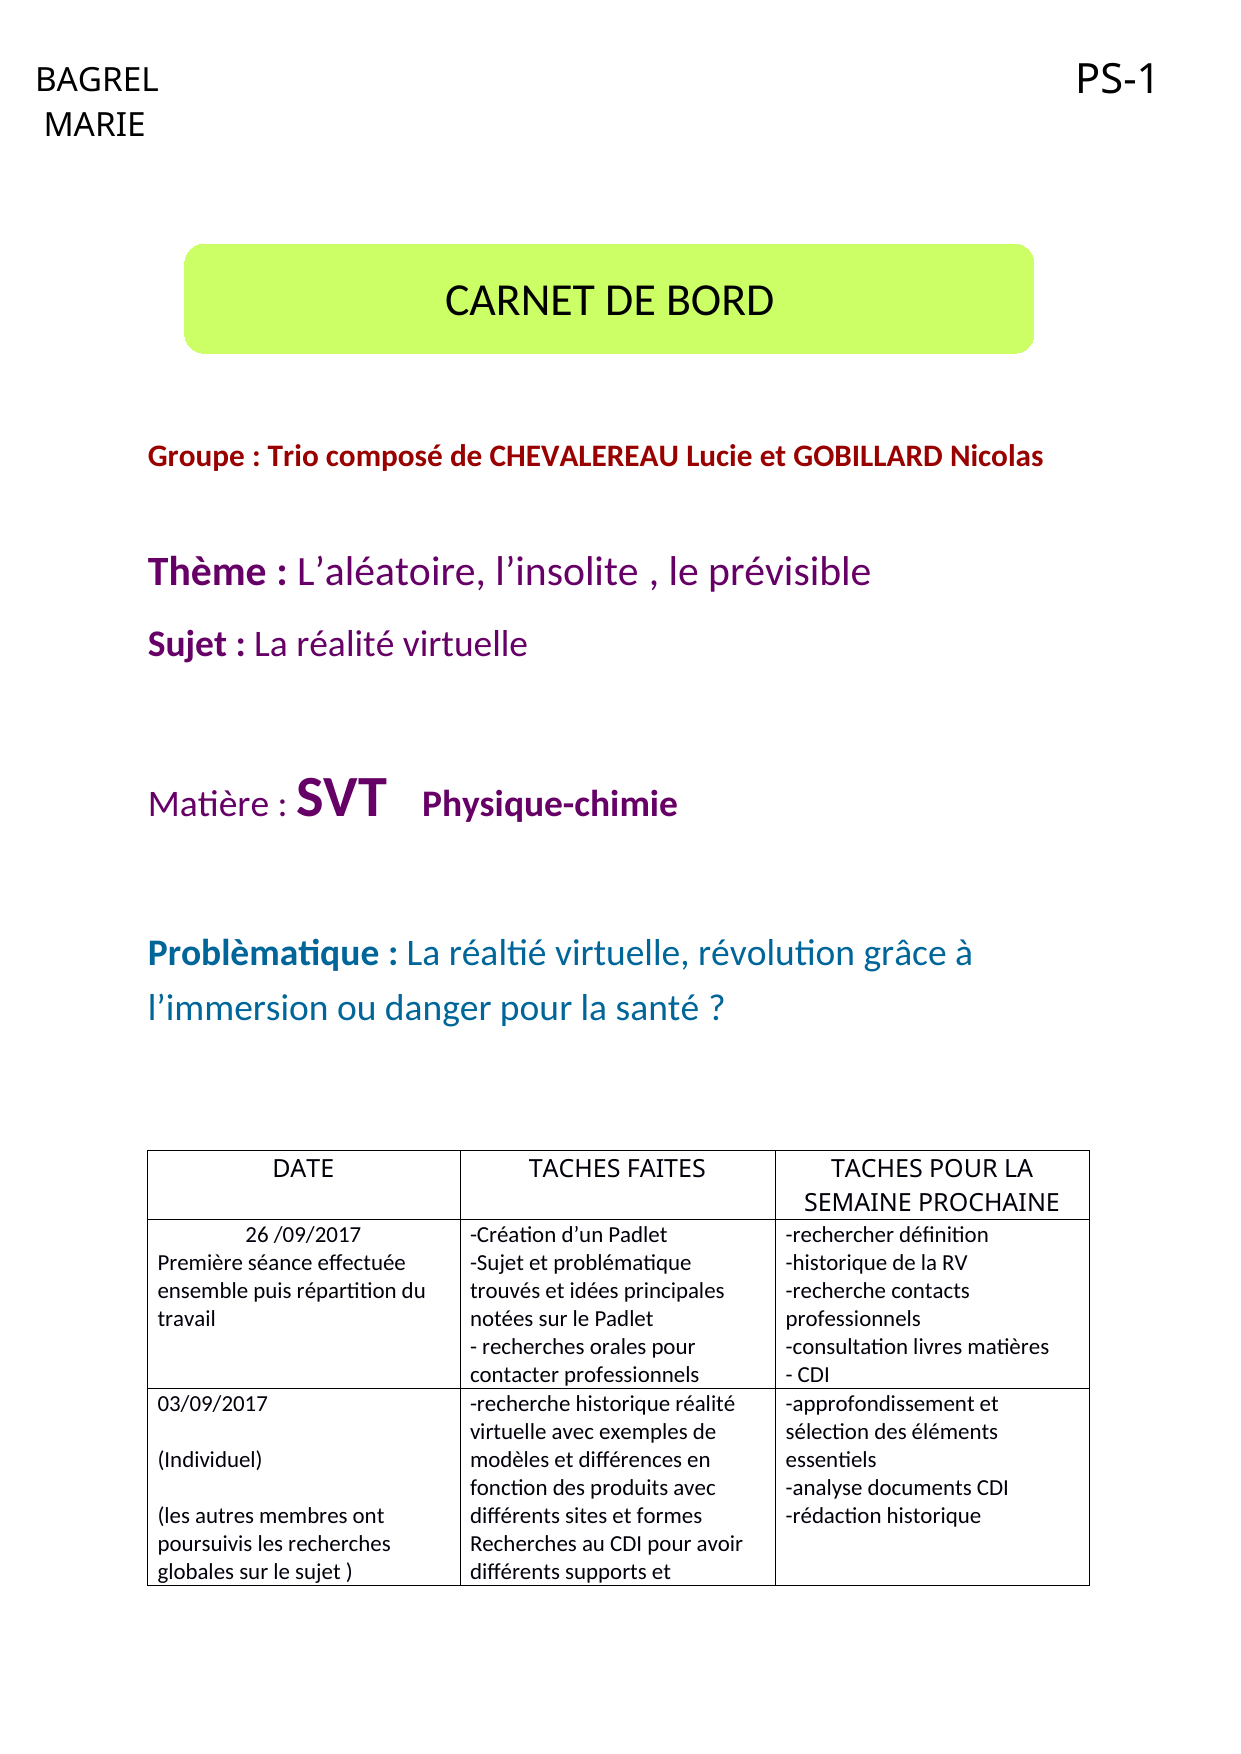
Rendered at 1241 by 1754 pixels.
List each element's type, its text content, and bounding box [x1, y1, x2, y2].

text Sujet : La réalité virtuelle [148, 620, 1093, 666]
text Problèmatique : La réaltié virtuelle, révolution grâce à l’immersion ou danger pour la santé ? [148, 929, 1093, 1030]
table_cell -rechercher définition -historique de la RV -recherche contacts professionnels -consultation livres matières - CDI [776, 1220, 1089, 1388]
table_cell 26 /09/2017 Première séance effectuée ensemble puis répartition du travail [148, 1220, 460, 1388]
table_header TACHES FAITES [461, 1151, 775, 1219]
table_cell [148, 1389, 460, 1585]
table_header DATE [148, 1151, 460, 1219]
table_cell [461, 1389, 775, 1585]
table_cell -Création d’un Padlet -Sujet et problématique trouvés et idées principales notées sur le Padlet - recherches orales pour contacter professionnels [461, 1220, 775, 1388]
text Matière : SVT Physique-chimie [148, 759, 1093, 831]
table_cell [776, 1389, 1089, 1585]
text Thème : L’aléatoire, l’insolite , le prévisible [148, 545, 1093, 596]
table_header TACHES POUR LA SEMAINE PROCHAINE [776, 1151, 1089, 1219]
text Groupe : Trio composé de CHEVALEREAU Lucie et GOBILLARD Nicolas [148, 436, 1093, 474]
